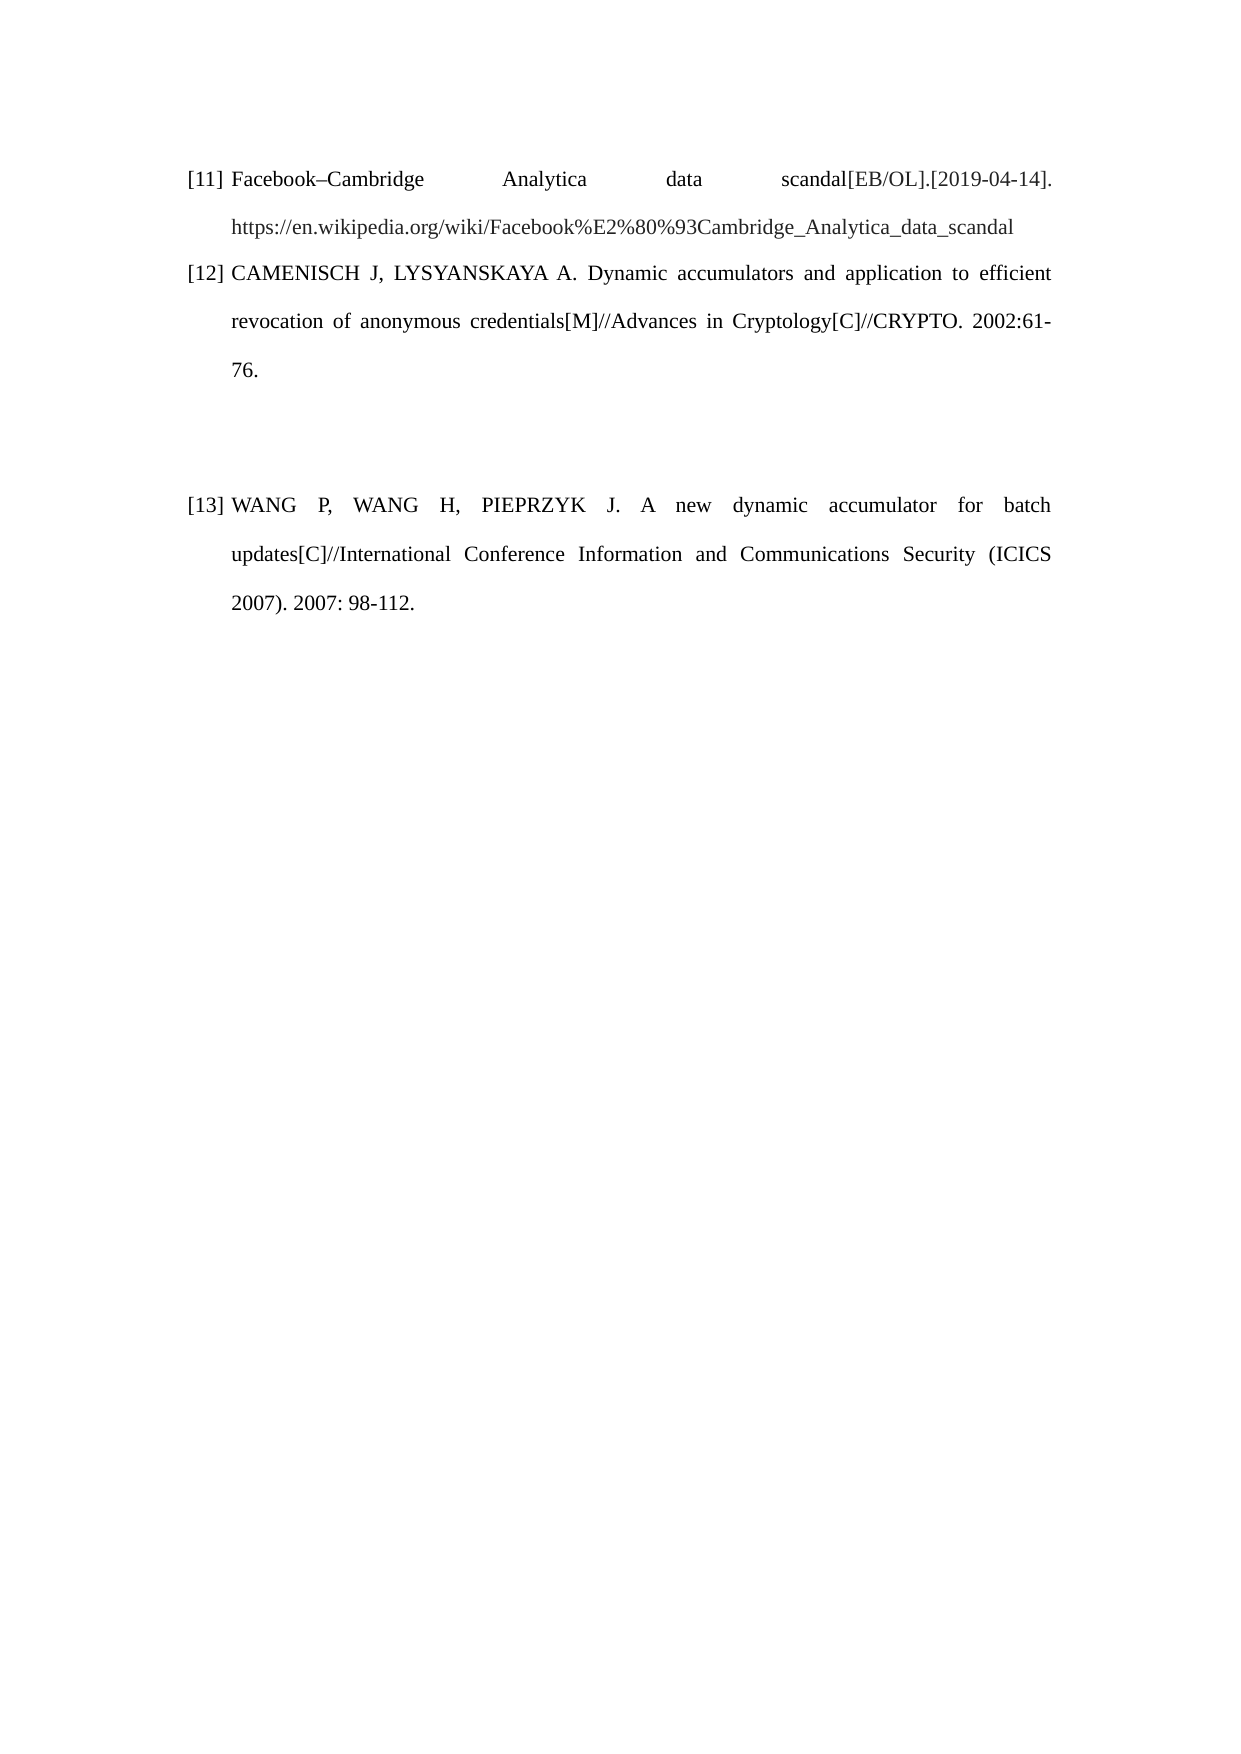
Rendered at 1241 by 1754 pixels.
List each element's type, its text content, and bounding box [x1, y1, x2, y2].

list Facebook–Cambridge Analytica data scandal[EB/OL].[2019-04-14]. https://en.wikipedia.org/wiki/Facebook%E2%80%93Cambridge_Analytica_data_scandal [187, 162, 1053, 243]
list WANG P, WANG H, PIEPRZYK J. A new dynamic accumulator for batch updates[C]//International Conference Information and Communications Security (ICICS 2007). 2007: 98-112. [187, 489, 1053, 619]
list CAMENISCH J, LYSYANSKAYA A. Dynamic accumulators and application to efficient revocation of anonymous credentials[M]//Advances in Cryptology[C]//CRYPTO. 2002:61-76. [187, 256, 1053, 386]
